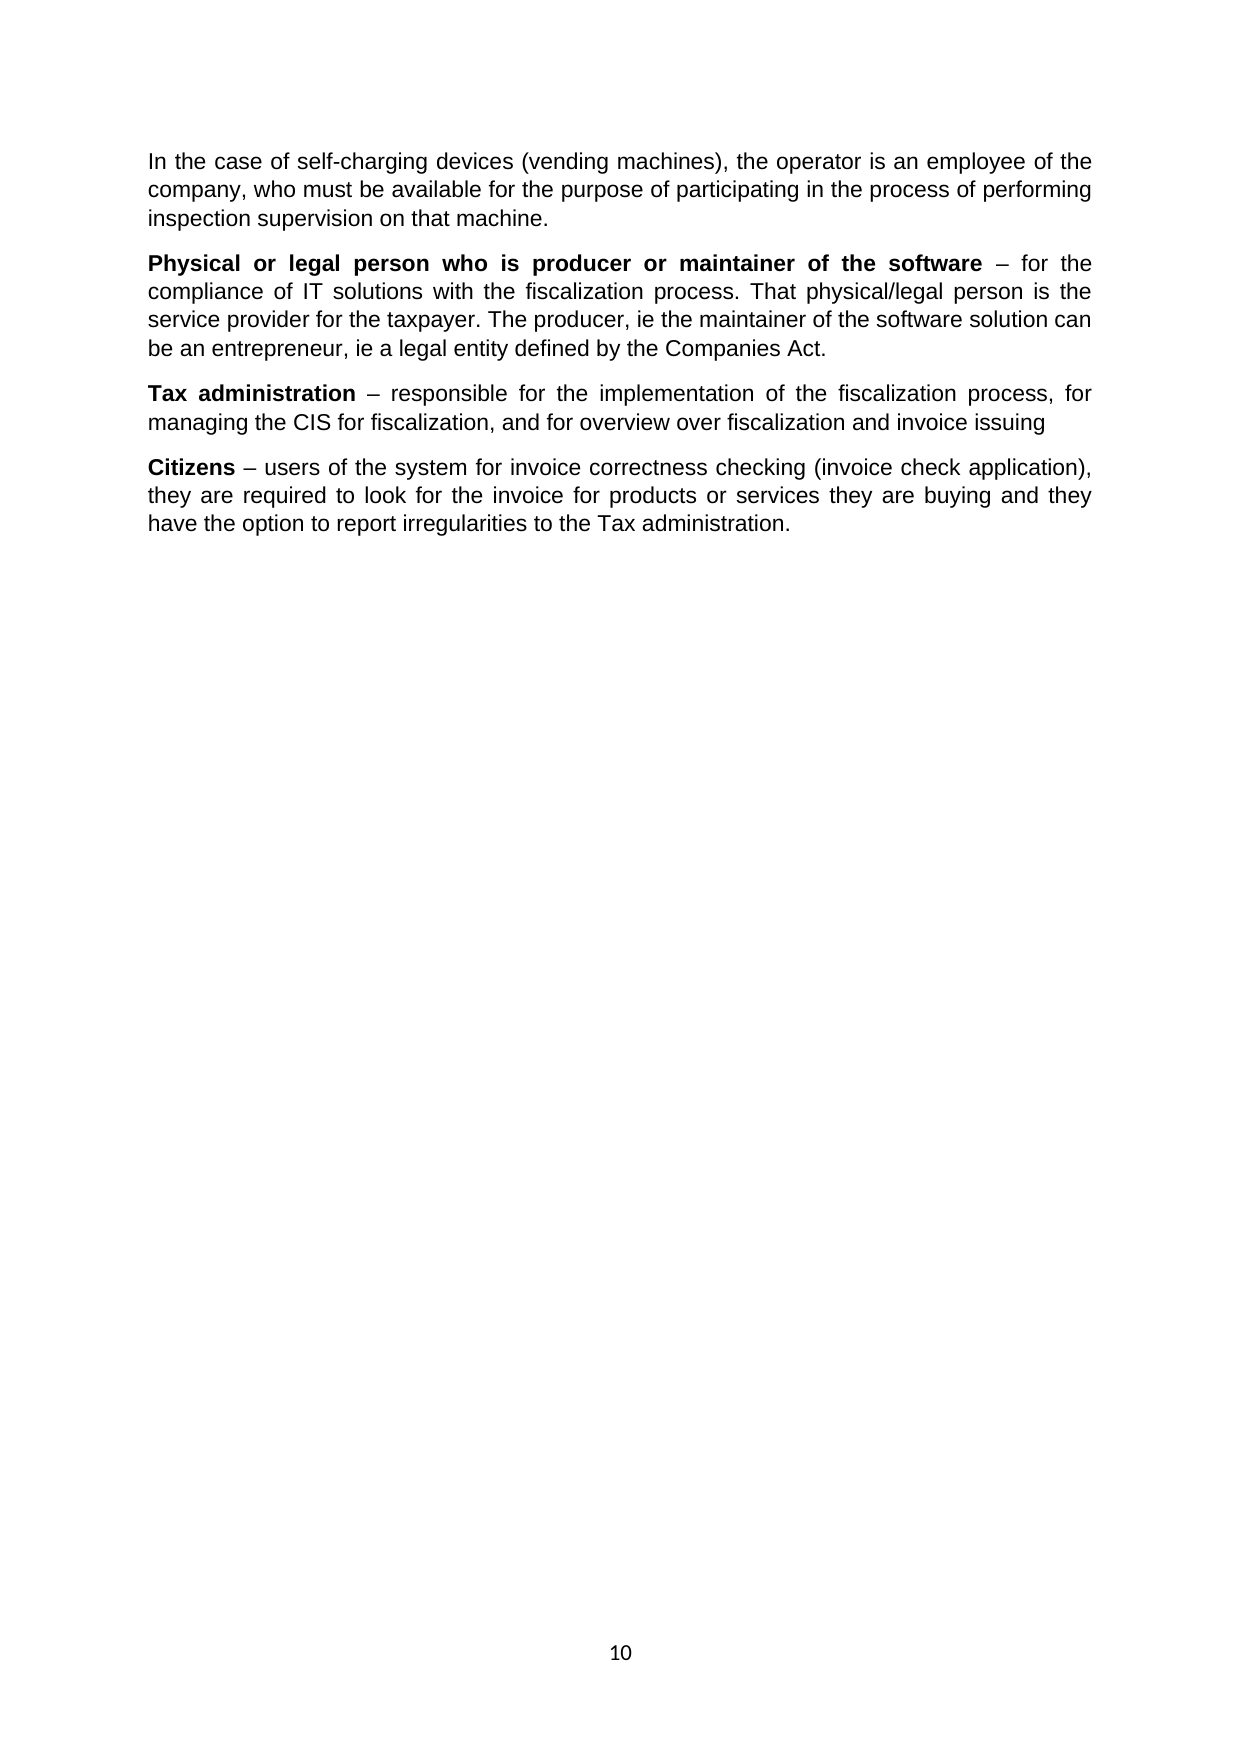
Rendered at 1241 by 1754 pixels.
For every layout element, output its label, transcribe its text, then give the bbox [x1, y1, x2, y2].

text Physical or legal person who is producer or maintainer of the software – for the compliance of IT solutions with the fiscalization process. That physical/legal person is the service provider for the taxpayer. The producer, ie the maintainer of the software solution can be an entrepreneur, ie a legal entity defined by the Companies Act. [148, 249, 1093, 361]
text Tax administration – responsible for the implementation of the fiscalization process, for managing the CIS for fiscalization, and for overview over fiscalization and invoice issuing [148, 380, 1093, 435]
text In the case of self-charging devices (vending machines), the operator is an employee of the company, who must be available for the purpose of participating in the process of performing inspection supervision on that machine. [148, 148, 1093, 231]
text Citizens – users of the system for invoice correctness checking (invoice check application), they are required to look for the invoice for products or services they are buying and they have the option to report irregularities to the Tax administration. [148, 453, 1093, 537]
